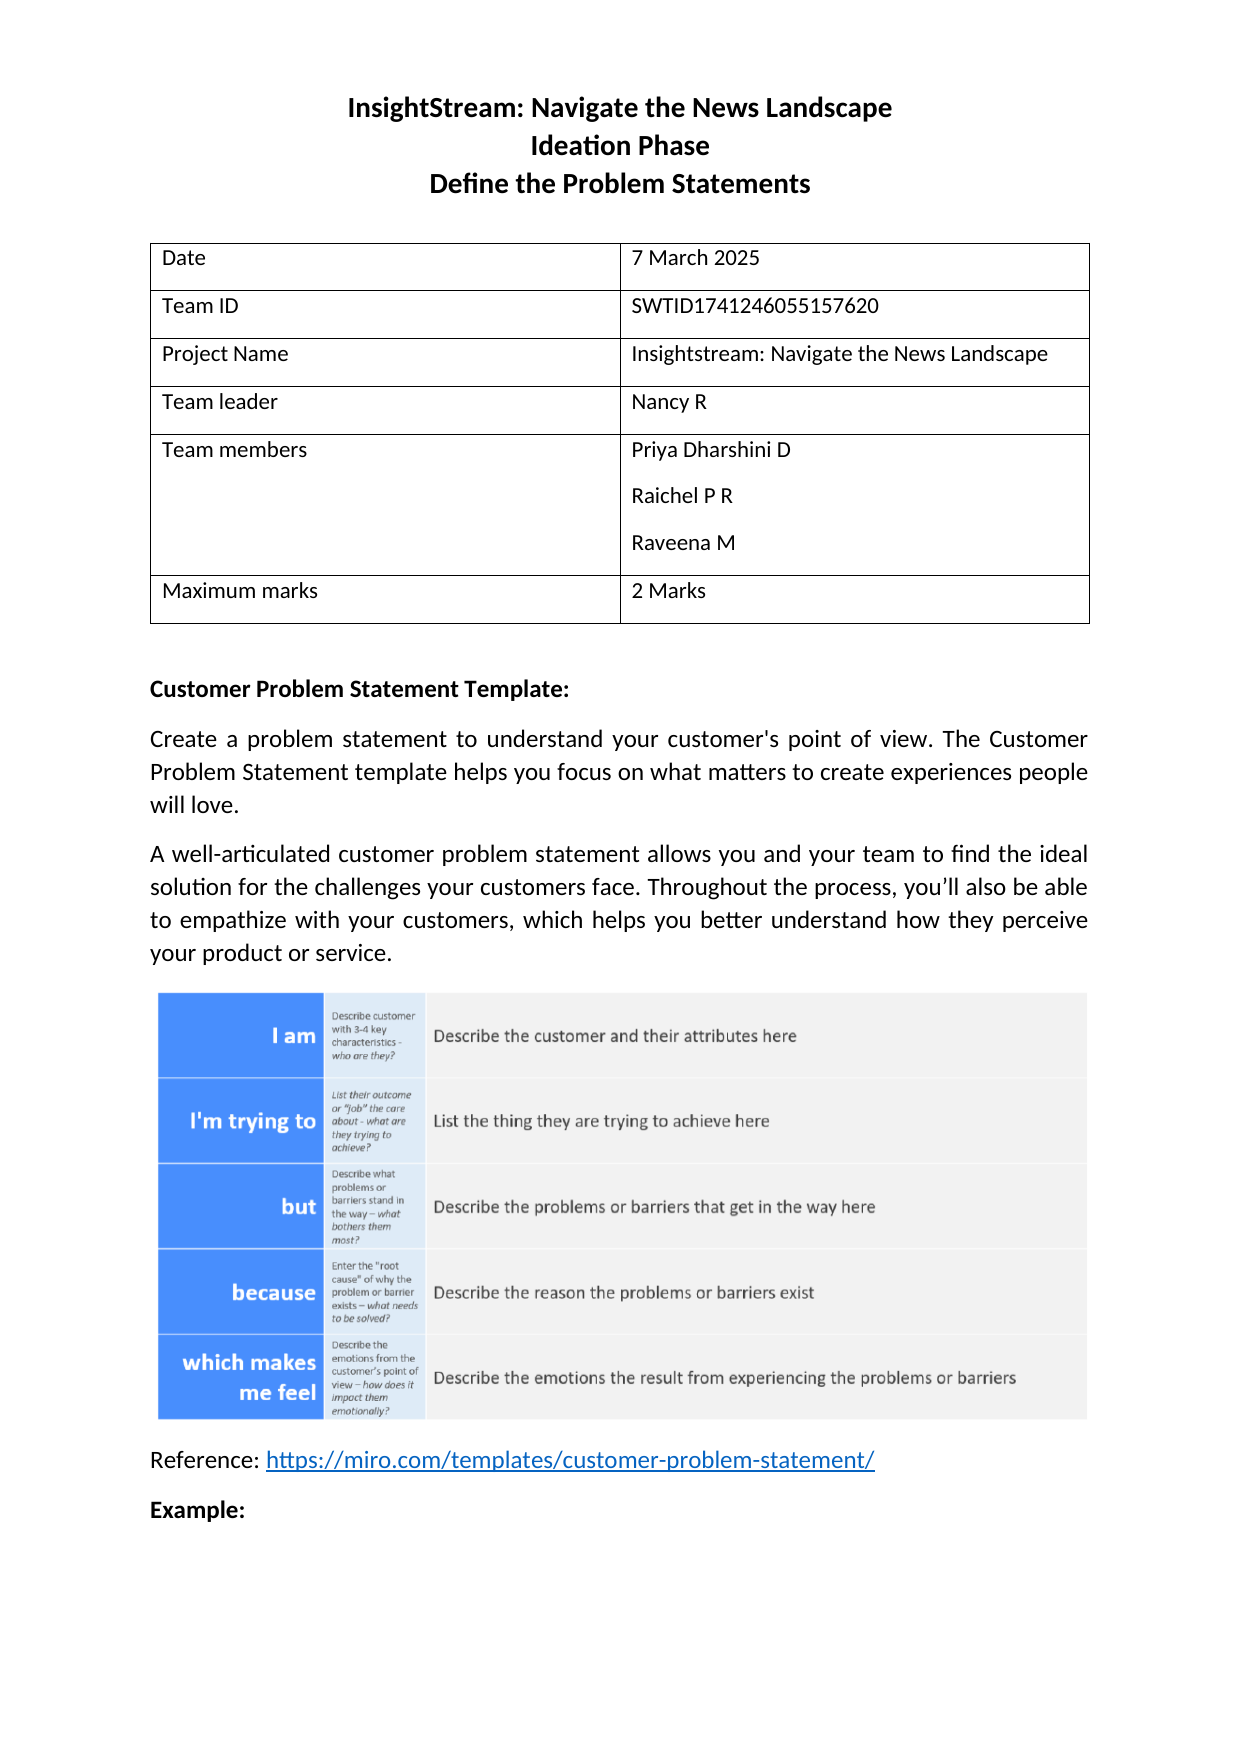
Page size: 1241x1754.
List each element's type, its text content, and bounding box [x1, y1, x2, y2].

table_cell Nancy R [621, 387, 1089, 434]
text Ideation Phase [150, 127, 1090, 163]
table_cell Team leader [151, 387, 620, 434]
table_header 7 March 2025 [621, 244, 1089, 290]
table_cell Priya Dharshini D Raichel P R Raveena M [621, 435, 1089, 575]
picture [150, 987, 1091, 1426]
table_cell SWTID1741246055157620 [621, 291, 1089, 338]
text Example: [150, 1494, 1090, 1524]
text Customer Problem Statement Template: [150, 674, 1090, 704]
text InsightStream: Navigate the News Landscape [150, 89, 1090, 124]
text A well-articulated customer problem statement allows you and your team to find the ideal solution for the challenges your customers face. Throughout the process, you’ll also be able to empathize with your customers, which helps you better understand how they perceive your product or service. [150, 839, 1090, 968]
table_header Date [151, 244, 620, 290]
text Define the Problem Statements [150, 166, 1090, 201]
text Create a problem statement to understand your customer's point of view. The Customer Problem Statement template helps you focus on what matters to create experiences people will love. [150, 723, 1090, 819]
table_cell 2 Marks [621, 576, 1089, 623]
table_cell Project Name [151, 339, 620, 386]
table_cell Maximum marks [151, 576, 620, 623]
table_cell Insightstream: Navigate the News Landscape [621, 339, 1089, 386]
table_cell Team members [151, 435, 620, 575]
text Reference: https://miro.com/templates/customer-problem-statement/ [150, 1444, 1090, 1475]
table_cell Team ID [151, 291, 620, 338]
